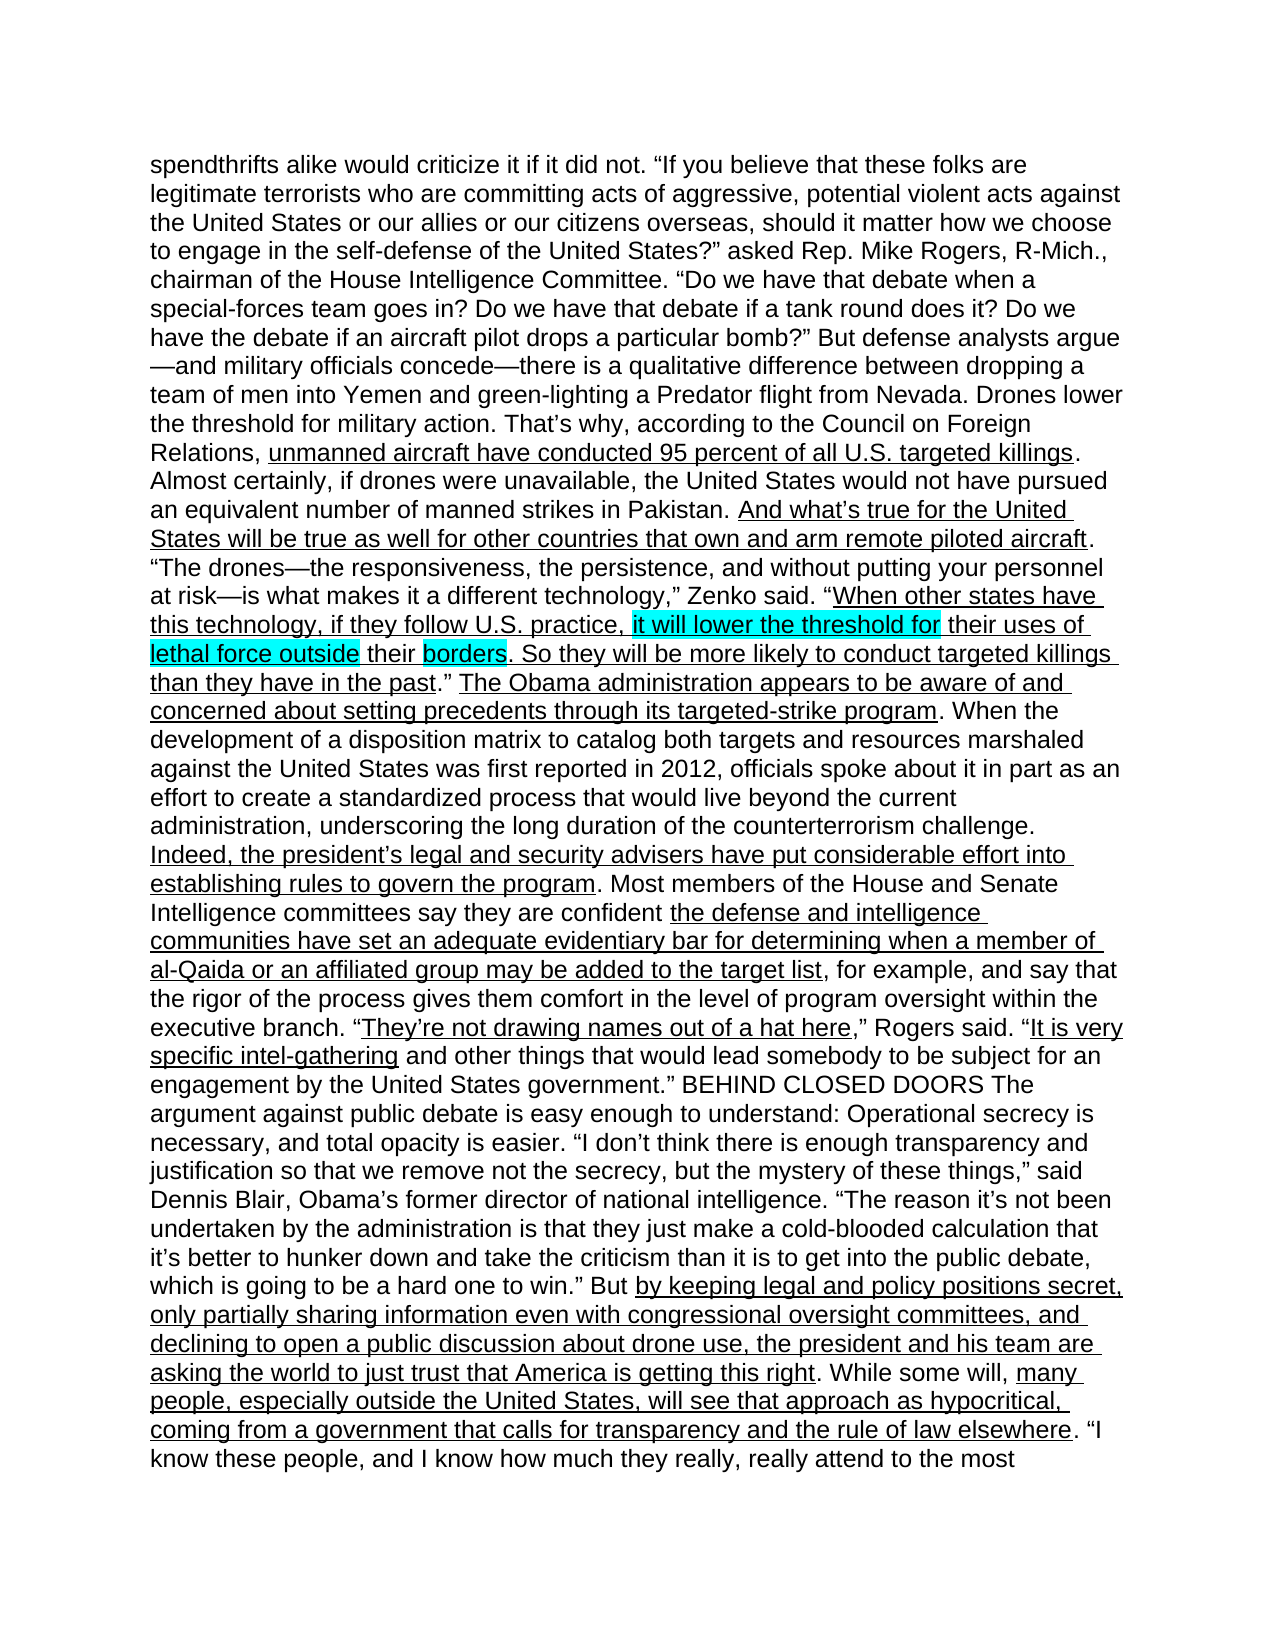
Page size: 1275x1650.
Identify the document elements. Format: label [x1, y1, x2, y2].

text [150, 150, 1125, 1472]
